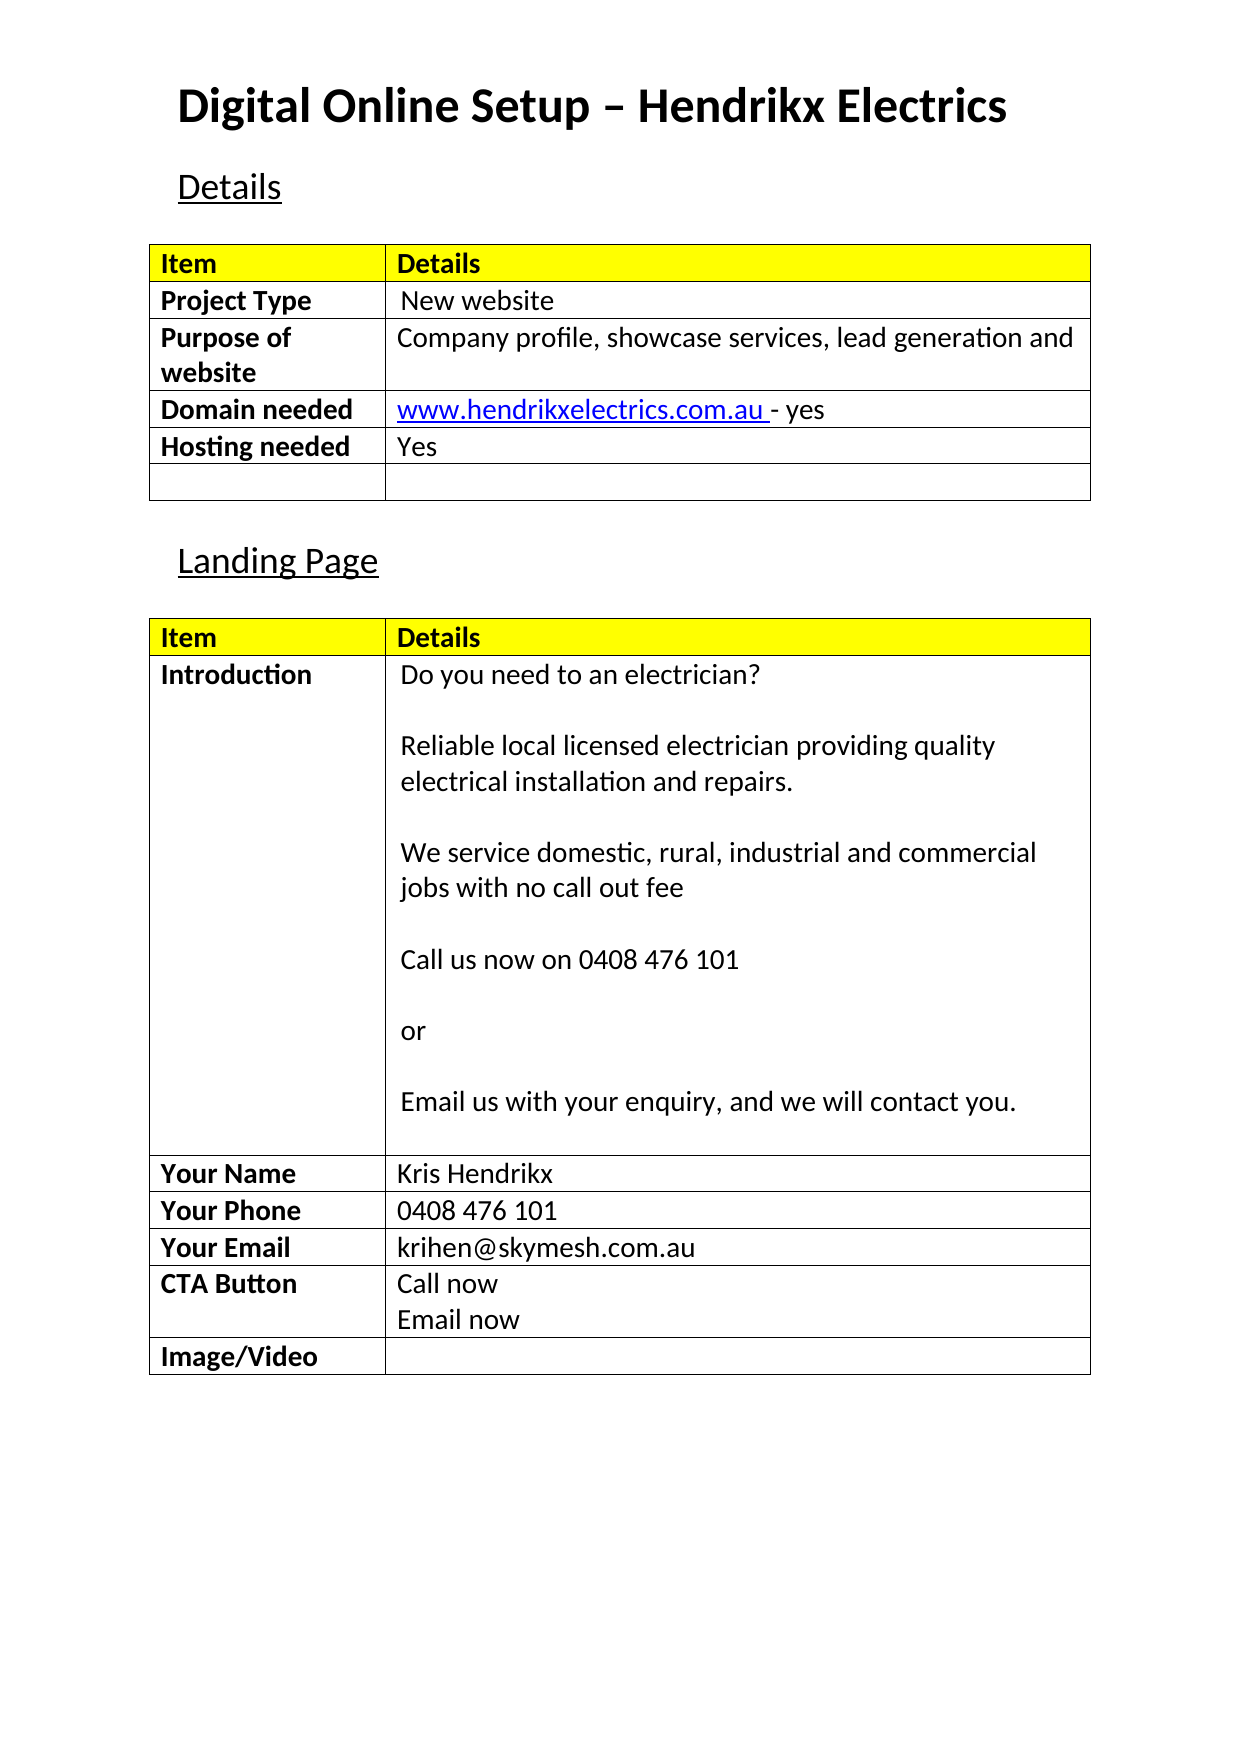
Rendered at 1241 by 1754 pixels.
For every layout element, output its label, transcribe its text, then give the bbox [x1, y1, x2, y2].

table_cell Kris Hendrikx [386, 1156, 1090, 1191]
table_cell Project Type [150, 282, 385, 318]
table_cell Call now Email now [386, 1266, 1090, 1337]
table_cell Yes [386, 428, 1090, 463]
table_header Item [150, 245, 385, 281]
table_cell Your Email [150, 1229, 385, 1264]
table_header Item [150, 619, 385, 655]
table_cell [386, 1338, 1090, 1373]
table_cell Image/Video [150, 1338, 385, 1373]
table_cell Purpose of website [150, 319, 385, 390]
table_cell Your Phone [150, 1192, 385, 1228]
table_header Details [386, 619, 1090, 655]
table_cell www.hendrikxelectrics.com.au - yes [386, 391, 1090, 427]
table_cell Hosting needed [150, 428, 385, 463]
table_cell Your Name [150, 1156, 385, 1191]
table_cell [386, 464, 1090, 500]
table_cell 0408 476 101 [386, 1192, 1090, 1228]
table_cell New website [386, 282, 1090, 318]
table_cell krihen@skymesh.com.au [386, 1229, 1090, 1264]
text Landing Page [177, 537, 1063, 582]
table_cell CTA Button [150, 1266, 385, 1337]
table_cell Do you need to an electrician? Reliable local licensed electrician providing quality electrical installation and repairs. We service domestic, rural, industrial and commercial jobs with no call out fee Call us now on 0408 476 101 or Email us with your enquiry, and we will contact you. [386, 656, 1090, 1154]
table_header Details [386, 245, 1090, 281]
text Details [177, 163, 1063, 209]
table_cell Domain needed [150, 391, 385, 427]
table_cell [150, 464, 385, 500]
table_cell Introduction [150, 656, 385, 1154]
table_cell Company profile, showcase services, lead generation and [386, 319, 1090, 390]
